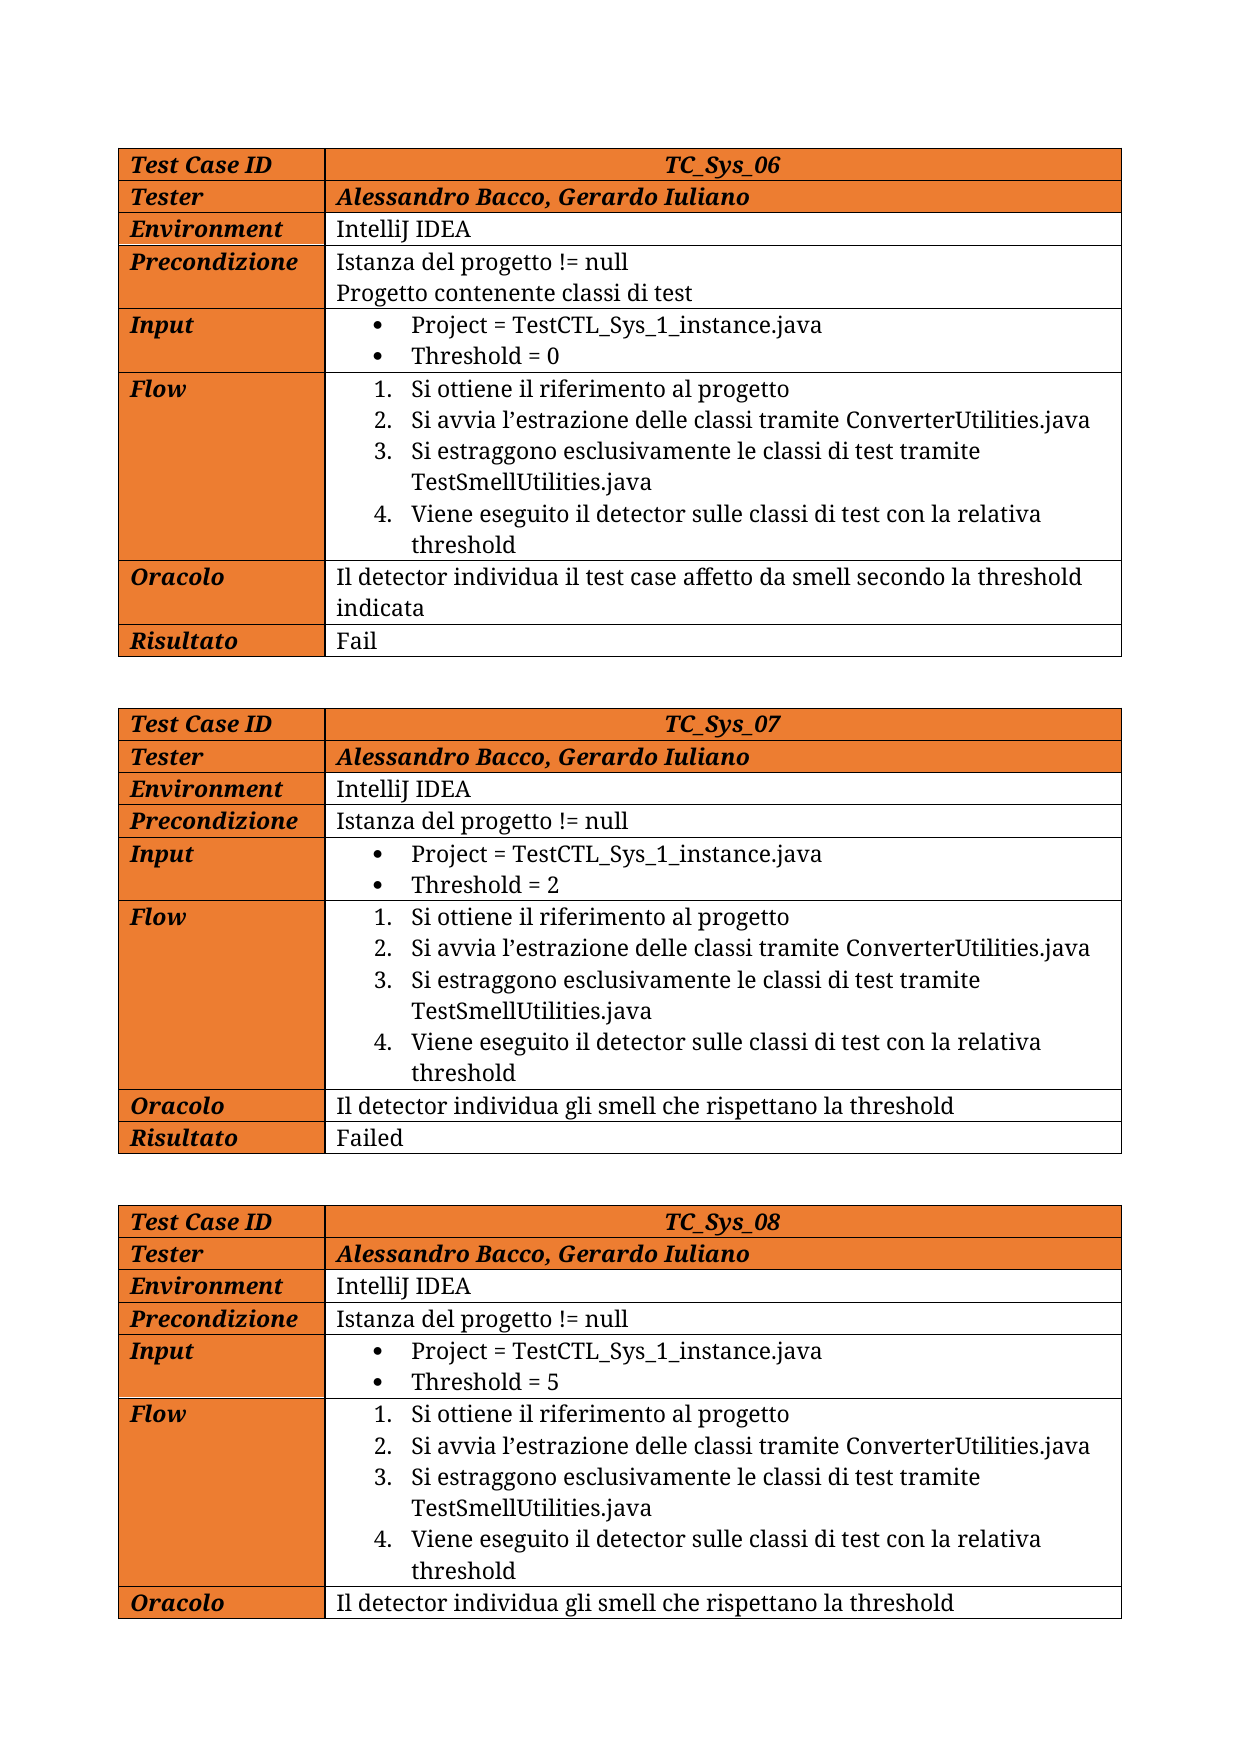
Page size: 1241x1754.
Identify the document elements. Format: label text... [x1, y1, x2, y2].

table_cell Oracolo [119, 1090, 324, 1121]
table_cell Project = TestCTL_Sys_1_instance.java Threshold = 0 [326, 309, 1121, 372]
table_cell Alessandro Bacco, Gerardo Iuliano [326, 181, 1121, 212]
table_cell Flow [119, 901, 324, 1089]
table_cell Oracolo [119, 561, 324, 624]
table_cell Tester [119, 741, 324, 772]
table_cell Il detector individua gli smell che rispettano la threshold [326, 1090, 1121, 1121]
table_cell IntelliJ IDEA [326, 773, 1121, 804]
table_header TC_Sys_07 [326, 709, 1121, 740]
table_cell Il detector individua il test case affetto da smell secondo la threshold indicata [326, 561, 1121, 624]
table_cell Precondizione [119, 246, 324, 308]
table_cell Fail [326, 625, 1121, 656]
table_cell Project = TestCTL_Sys_1_instance.java Threshold = 2 [326, 838, 1121, 900]
table_cell Il detector individua gli smell che rispettano la threshold [326, 1587, 1121, 1618]
table_cell Environment [119, 213, 324, 244]
table_cell Input [119, 1335, 324, 1397]
table_header Test Case ID [119, 709, 324, 740]
table_cell Project = TestCTL_Sys_1_instance.java Threshold = 5 [326, 1335, 1121, 1397]
table_cell Precondizione [119, 805, 324, 837]
table_header Test Case ID [119, 1206, 324, 1237]
table_cell Precondizione [119, 1303, 324, 1334]
table_header Test Case ID [119, 149, 324, 180]
table_cell Flow [119, 373, 324, 560]
table_cell Flow [119, 1399, 324, 1586]
table_cell Input [119, 838, 324, 900]
table_cell Failed [326, 1122, 1121, 1153]
table_cell Alessandro Bacco, Gerardo Iuliano [326, 741, 1121, 772]
table_cell Input [119, 309, 324, 372]
table_cell Risultato [119, 625, 324, 656]
table_cell Risultato [119, 1122, 324, 1153]
table_cell IntelliJ IDEA [326, 213, 1121, 244]
table_cell Tester [119, 181, 324, 212]
table_cell Oracolo [119, 1587, 324, 1618]
table_cell Istanza del progetto != null Progetto contenente classi di test [326, 246, 1121, 308]
table_cell Environment [119, 773, 324, 804]
table_cell Istanza del progetto != null [326, 805, 1121, 837]
table_header TC_Sys_06 [326, 149, 1121, 180]
table_cell IntelliJ IDEA [326, 1270, 1121, 1302]
table_cell Tester [119, 1238, 324, 1269]
table_cell Istanza del progetto != null [326, 1303, 1121, 1334]
table_cell Alessandro Bacco, Gerardo Iuliano [326, 1238, 1121, 1269]
table_cell Environment [119, 1270, 324, 1302]
table_header TC_Sys_08 [326, 1206, 1121, 1237]
